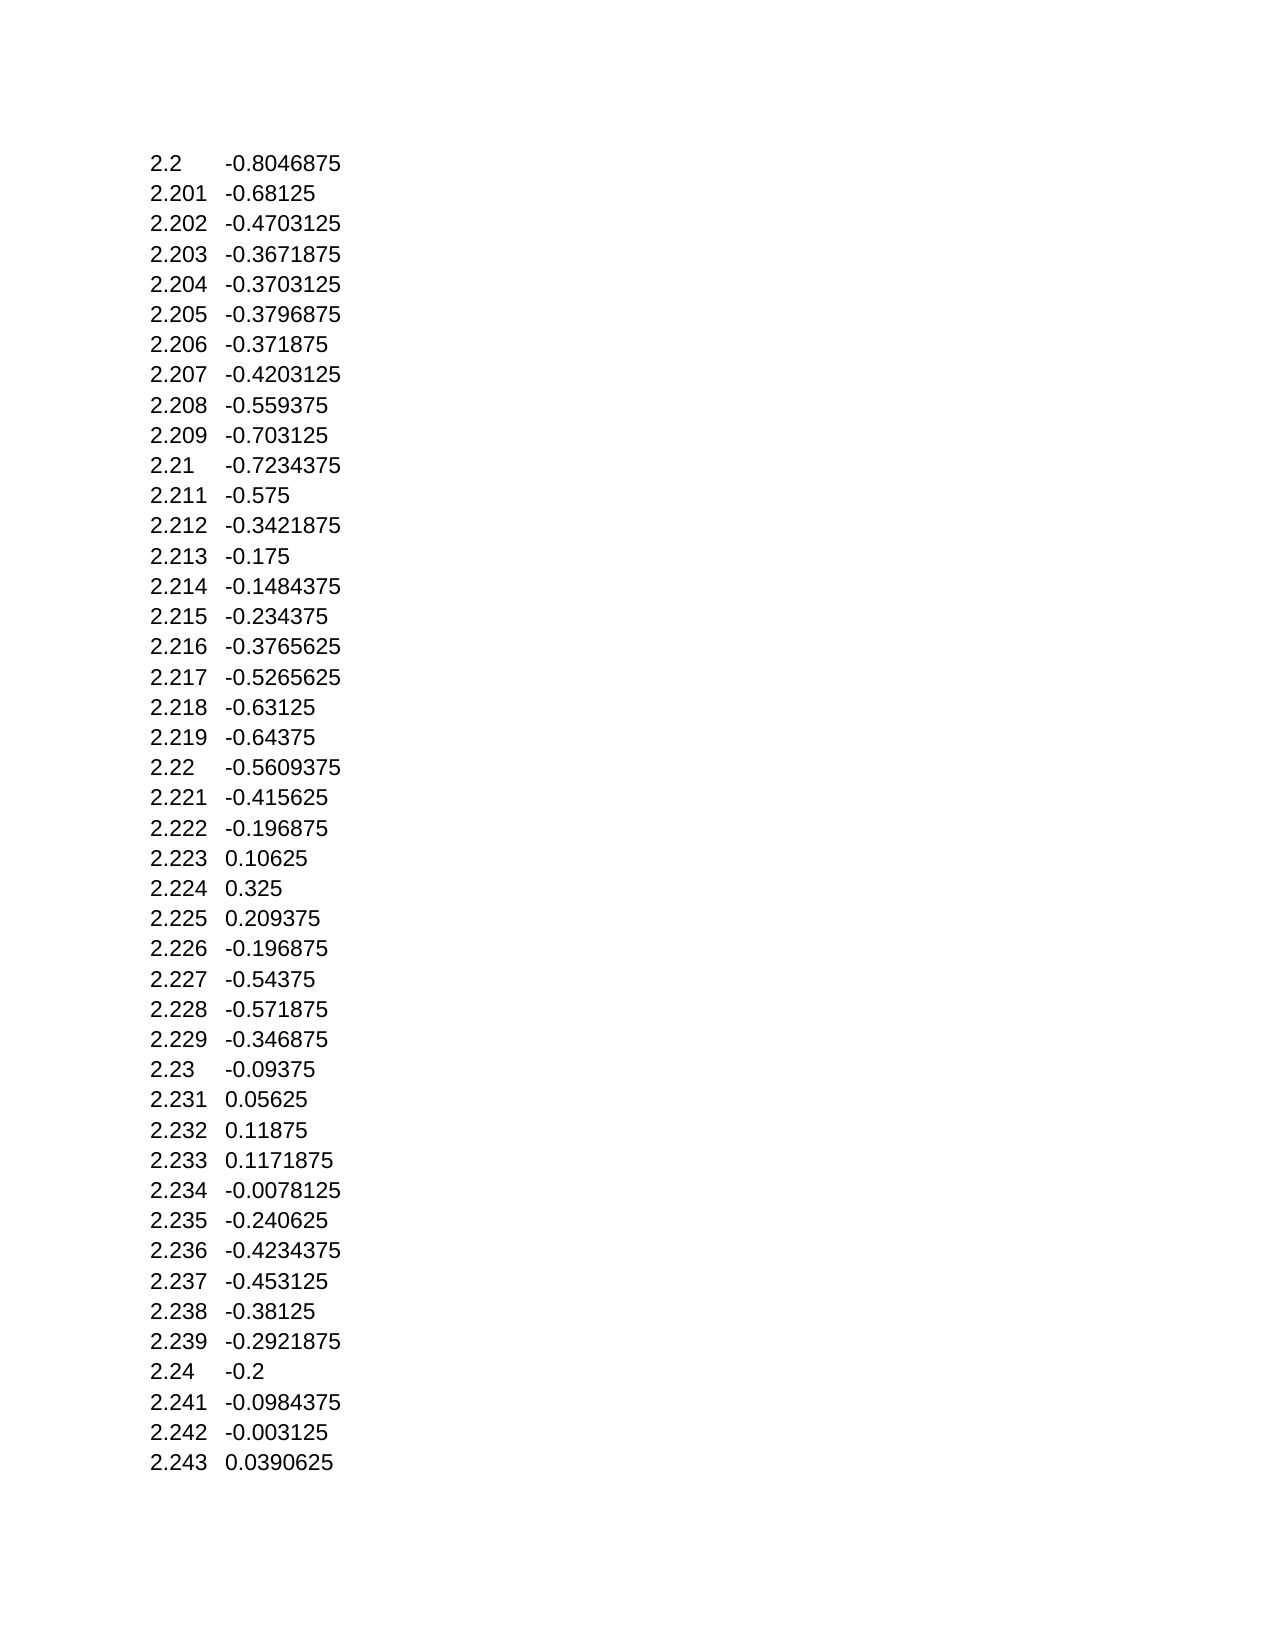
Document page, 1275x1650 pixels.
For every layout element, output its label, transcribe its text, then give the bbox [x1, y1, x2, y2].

text 2.201 -0.68125 [150, 180, 1125, 207]
text 2.207 -0.4203125 [150, 361, 1125, 388]
text 2.212 -0.3421875 [150, 512, 1125, 539]
text 2.238 -0.38125 [150, 1298, 1125, 1324]
text 2.2 -0.8046875 [150, 150, 1125, 176]
text 2.217 -0.5265625 [150, 663, 1125, 690]
text 2.206 -0.371875 [150, 331, 1125, 358]
text 2.24 -0.2 [150, 1358, 1125, 1385]
text 2.204 -0.3703125 [150, 271, 1125, 297]
text 2.214 -0.1484375 [150, 573, 1125, 599]
text 2.233 0.1171875 [150, 1147, 1125, 1173]
text 2.213 -0.175 [150, 543, 1125, 569]
text 2.219 -0.64375 [150, 724, 1125, 750]
text 2.215 -0.234375 [150, 603, 1125, 629]
text 2.228 -0.571875 [150, 996, 1125, 1022]
text 2.242 -0.003125 [150, 1419, 1125, 1445]
text 2.237 -0.453125 [150, 1268, 1125, 1294]
text 2.221 -0.415625 [150, 784, 1125, 811]
text 2.226 -0.196875 [150, 935, 1125, 962]
text 2.231 0.05625 [150, 1086, 1125, 1113]
text 2.211 -0.575 [150, 482, 1125, 509]
text 2.225 0.209375 [150, 905, 1125, 932]
text 2.234 -0.0078125 [150, 1177, 1125, 1203]
text 2.209 -0.703125 [150, 422, 1125, 448]
text 2.224 0.325 [150, 875, 1125, 901]
text 2.216 -0.3765625 [150, 633, 1125, 660]
text 2.218 -0.63125 [150, 694, 1125, 720]
text 2.235 -0.240625 [150, 1207, 1125, 1234]
text 2.203 -0.3671875 [150, 241, 1125, 267]
text 2.23 -0.09375 [150, 1056, 1125, 1083]
text 2.241 -0.0984375 [150, 1388, 1125, 1415]
text 2.223 0.10625 [150, 845, 1125, 871]
text 2.205 -0.3796875 [150, 301, 1125, 327]
text 2.202 -0.4703125 [150, 210, 1125, 237]
text 2.222 -0.196875 [150, 814, 1125, 841]
text 2.208 -0.559375 [150, 392, 1125, 418]
text 2.236 -0.4234375 [150, 1237, 1125, 1264]
text 2.239 -0.2921875 [150, 1328, 1125, 1354]
text 2.21 -0.7234375 [150, 452, 1125, 478]
text 2.22 -0.5609375 [150, 754, 1125, 781]
text 2.229 -0.346875 [150, 1026, 1125, 1052]
text 2.227 -0.54375 [150, 966, 1125, 992]
text 2.232 0.11875 [150, 1117, 1125, 1143]
text 2.243 0.0390625 [150, 1449, 1125, 1475]
